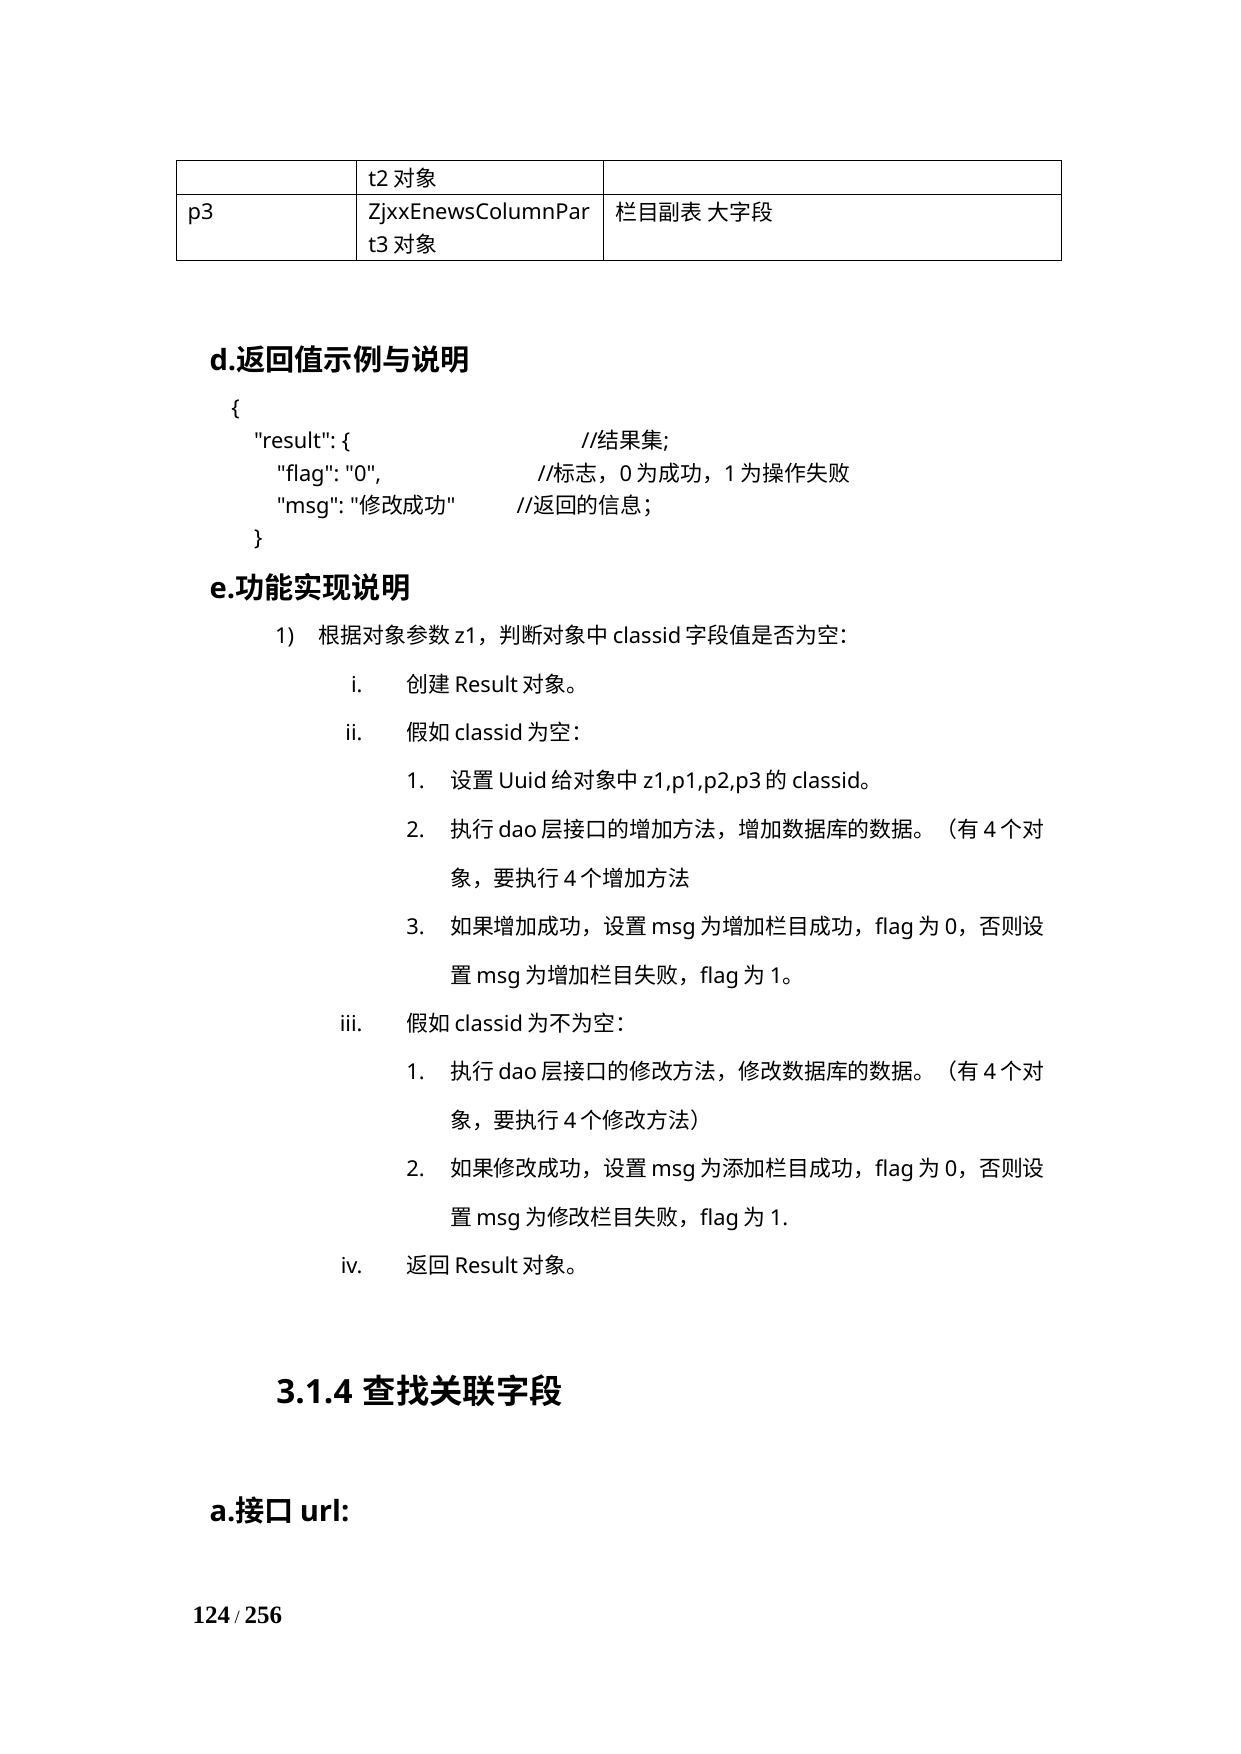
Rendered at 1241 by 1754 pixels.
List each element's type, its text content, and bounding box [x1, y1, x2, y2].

list 返回Result对象。 [362, 1248, 1053, 1281]
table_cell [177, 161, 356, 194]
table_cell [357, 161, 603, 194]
list 执行dao层接口的修改方法，修改数据库的数据。（有4个对象，要执行4个修改方法） [406, 1054, 1053, 1135]
text a.接口url: [209, 1477, 1053, 1542]
text "flag": "0", //标志，0为成功，1为操作失败 [187, 456, 1053, 488]
list 设置Uuid给对象中z1,p1,p2,p3的classid。 [406, 763, 1053, 796]
list 假如classid为不为空： [362, 1006, 1053, 1038]
list 假如classid为空： [362, 715, 1053, 747]
list 创建Result对象。 [362, 667, 1053, 699]
list 如果修改成功，设置msg为添加栏目成功，flag为0，否则设置msg为修改栏目失败，flag为1. [406, 1151, 1053, 1232]
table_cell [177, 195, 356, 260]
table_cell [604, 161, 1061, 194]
list 根据对象参数z1，判断对象中classid字段值是否为空： [275, 618, 1053, 651]
text e.功能实现说明 [209, 553, 1053, 618]
list 执行dao层接口的增加方法，增加数据库的数据。（有4个对象，要执行4个增加方法 [406, 812, 1053, 893]
text { [187, 391, 1053, 423]
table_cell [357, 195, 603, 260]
list 如果增加成功，设置msg为增加栏目成功，flag为0，否则设置msg为增加栏目失败，flag为1。 [406, 909, 1053, 990]
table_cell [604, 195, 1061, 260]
text "result": { //结果集; [187, 423, 1053, 456]
text "msg": "修改成功" //返回的信息； [187, 488, 1053, 521]
text 查找关联字段 [276, 1356, 1053, 1421]
text d.返回值示例与说明 [209, 326, 1053, 391]
text } [187, 521, 1053, 553]
